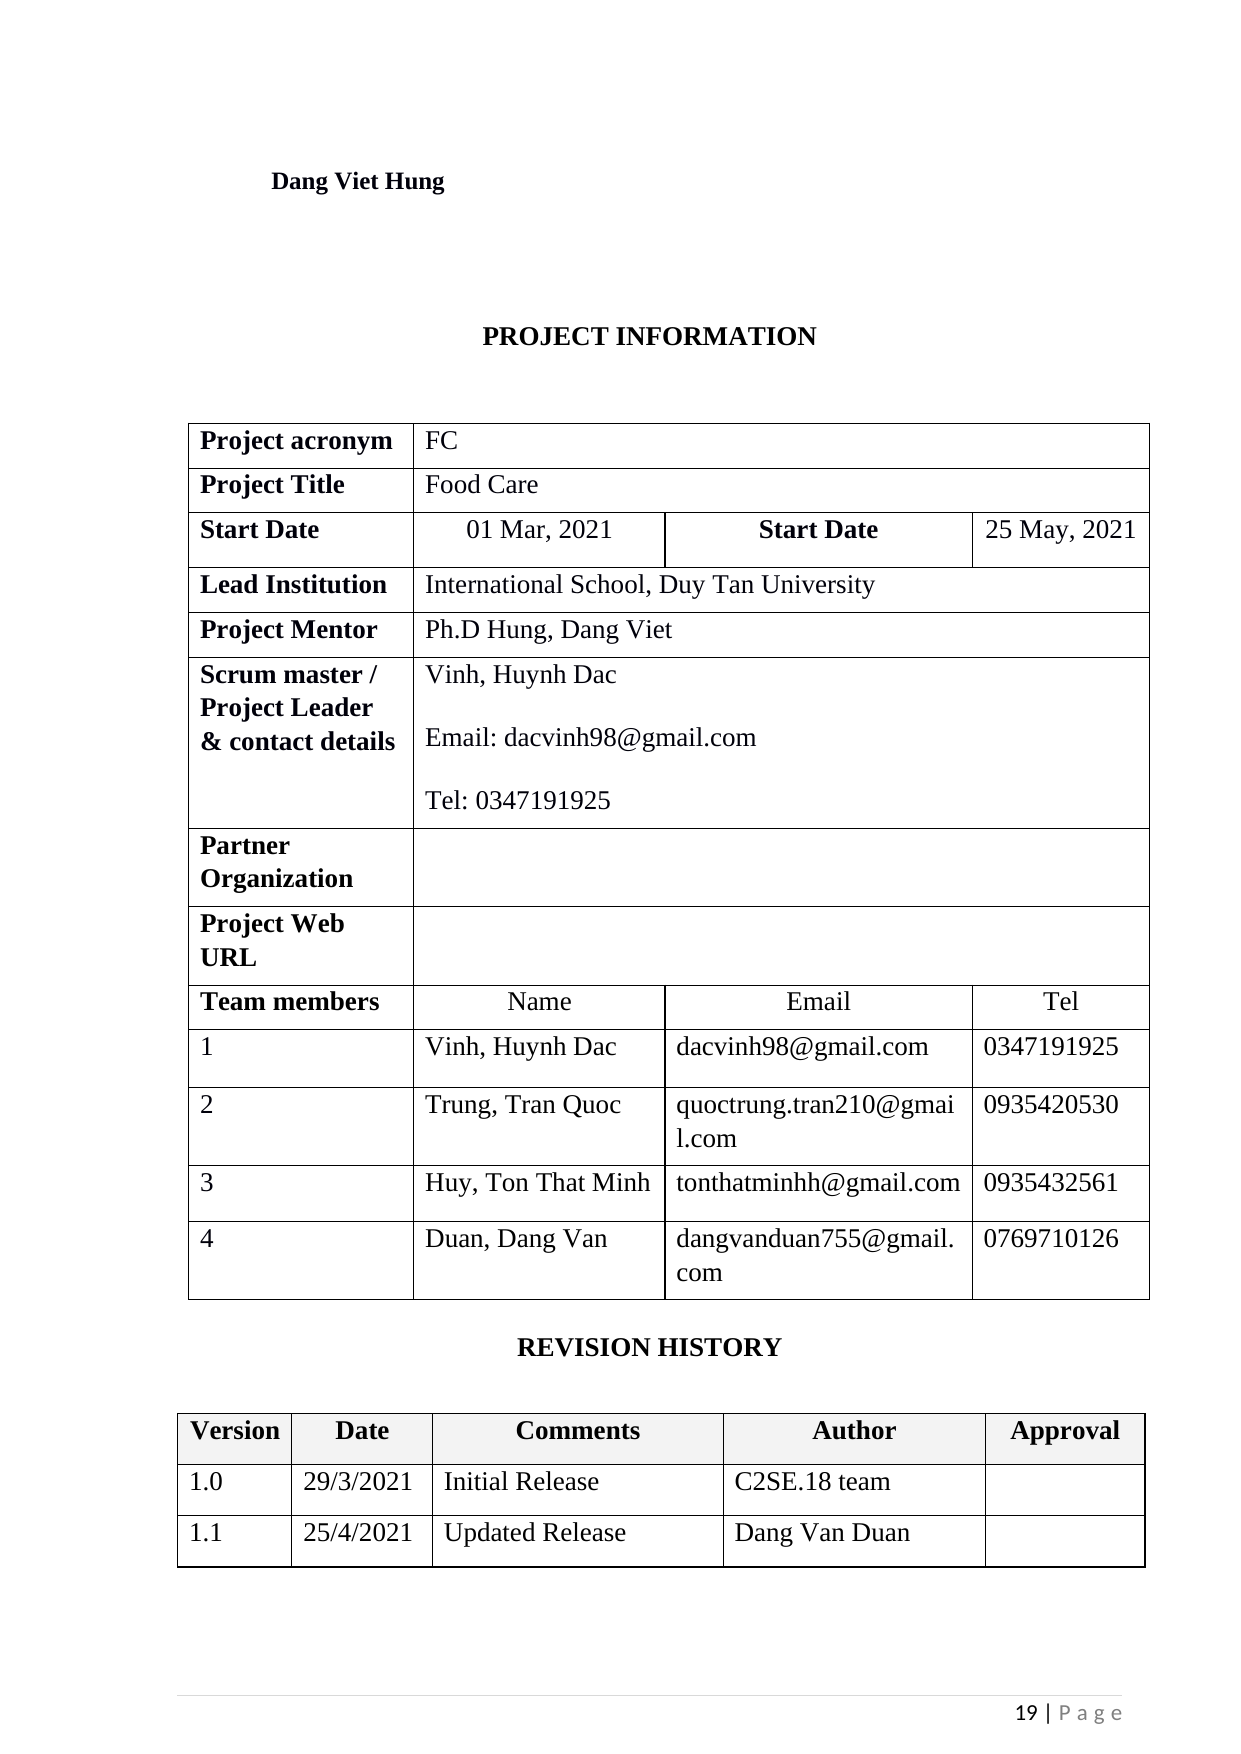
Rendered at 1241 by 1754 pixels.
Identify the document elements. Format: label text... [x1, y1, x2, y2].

table_cell Project Title [189, 469, 413, 512]
table_cell Vinh, Huynh Dac Email: dacvinh98@gmail.com Tel: 0347191925 [414, 658, 1149, 828]
table_cell 0935420530 [973, 1088, 1149, 1165]
title REVISION HISTORY [177, 1332, 1122, 1363]
table_cell 1 [189, 1030, 413, 1087]
table_cell 1.1 [178, 1516, 291, 1566]
text PROJECT INFORMATION [177, 320, 1122, 351]
table_cell Name [414, 986, 664, 1029]
table_cell quoctrung.tran210@gmail.com [666, 1088, 972, 1165]
table_cell Food Care [414, 469, 1149, 512]
table_cell 2 [189, 1088, 413, 1165]
table_header Approval [986, 1414, 1144, 1464]
table_cell Vinh, Huynh Dac [414, 1030, 664, 1087]
table_cell [986, 1465, 1144, 1515]
table_cell [986, 1516, 1144, 1566]
table_cell 25 May, 2021 [973, 513, 1149, 567]
table_cell Duan, Dang Van [414, 1222, 664, 1299]
table_cell [414, 907, 1149, 984]
table_cell 0935432561 [973, 1166, 1149, 1221]
table_header FC [414, 424, 1149, 467]
table_cell Partner Organization [189, 829, 413, 906]
table_cell Start Date [189, 513, 413, 567]
table_cell Updated Release [433, 1516, 723, 1566]
table_header Comments [433, 1414, 723, 1464]
table_cell 3 [189, 1166, 413, 1221]
table_cell dacvinh98@gmail.com [666, 1030, 972, 1087]
table_header Version [178, 1414, 291, 1464]
table_cell 1.0 [178, 1465, 291, 1515]
table_header Author [724, 1414, 985, 1464]
table_header Date [292, 1414, 432, 1464]
table_cell C2SE.18 team [724, 1465, 985, 1515]
table_header Project acronym [189, 424, 413, 467]
table_cell 29/3/2021 [292, 1465, 432, 1515]
table_cell Lead Institution [189, 568, 413, 612]
table_cell Scrum master / Project Leader & contact details [189, 658, 413, 828]
table_cell 0347191925 [973, 1030, 1149, 1087]
table_cell tonthatminhh@gmail.com [666, 1166, 972, 1221]
table_cell International School, Duy Tan University [414, 568, 1149, 612]
table_cell 01 Mar, 2021 [414, 513, 664, 567]
table_cell Start Date [666, 513, 972, 567]
table_cell Tel [973, 986, 1149, 1029]
table_cell Initial Release [433, 1465, 723, 1515]
table_cell Dang Van Duan [724, 1516, 985, 1566]
table_cell Huy, Ton That Minh [414, 1166, 664, 1221]
table_cell Project Web URL [189, 907, 413, 984]
table_cell dangvanduan755@gmail.com [666, 1222, 972, 1299]
table_cell Project Mentor [189, 613, 413, 657]
table_cell Trung, Tran Quoc [414, 1088, 664, 1165]
table_cell 4 [189, 1222, 413, 1299]
table_cell Ph.D Hung, Dang Viet [414, 613, 1149, 657]
table_cell [414, 829, 1149, 906]
table_cell Email [666, 986, 972, 1029]
table_cell 0769710126 [973, 1222, 1149, 1299]
table_cell 25/4/2021 [292, 1516, 432, 1566]
text Dang Viet Hung [177, 166, 1122, 194]
table_cell Team members [189, 986, 413, 1029]
